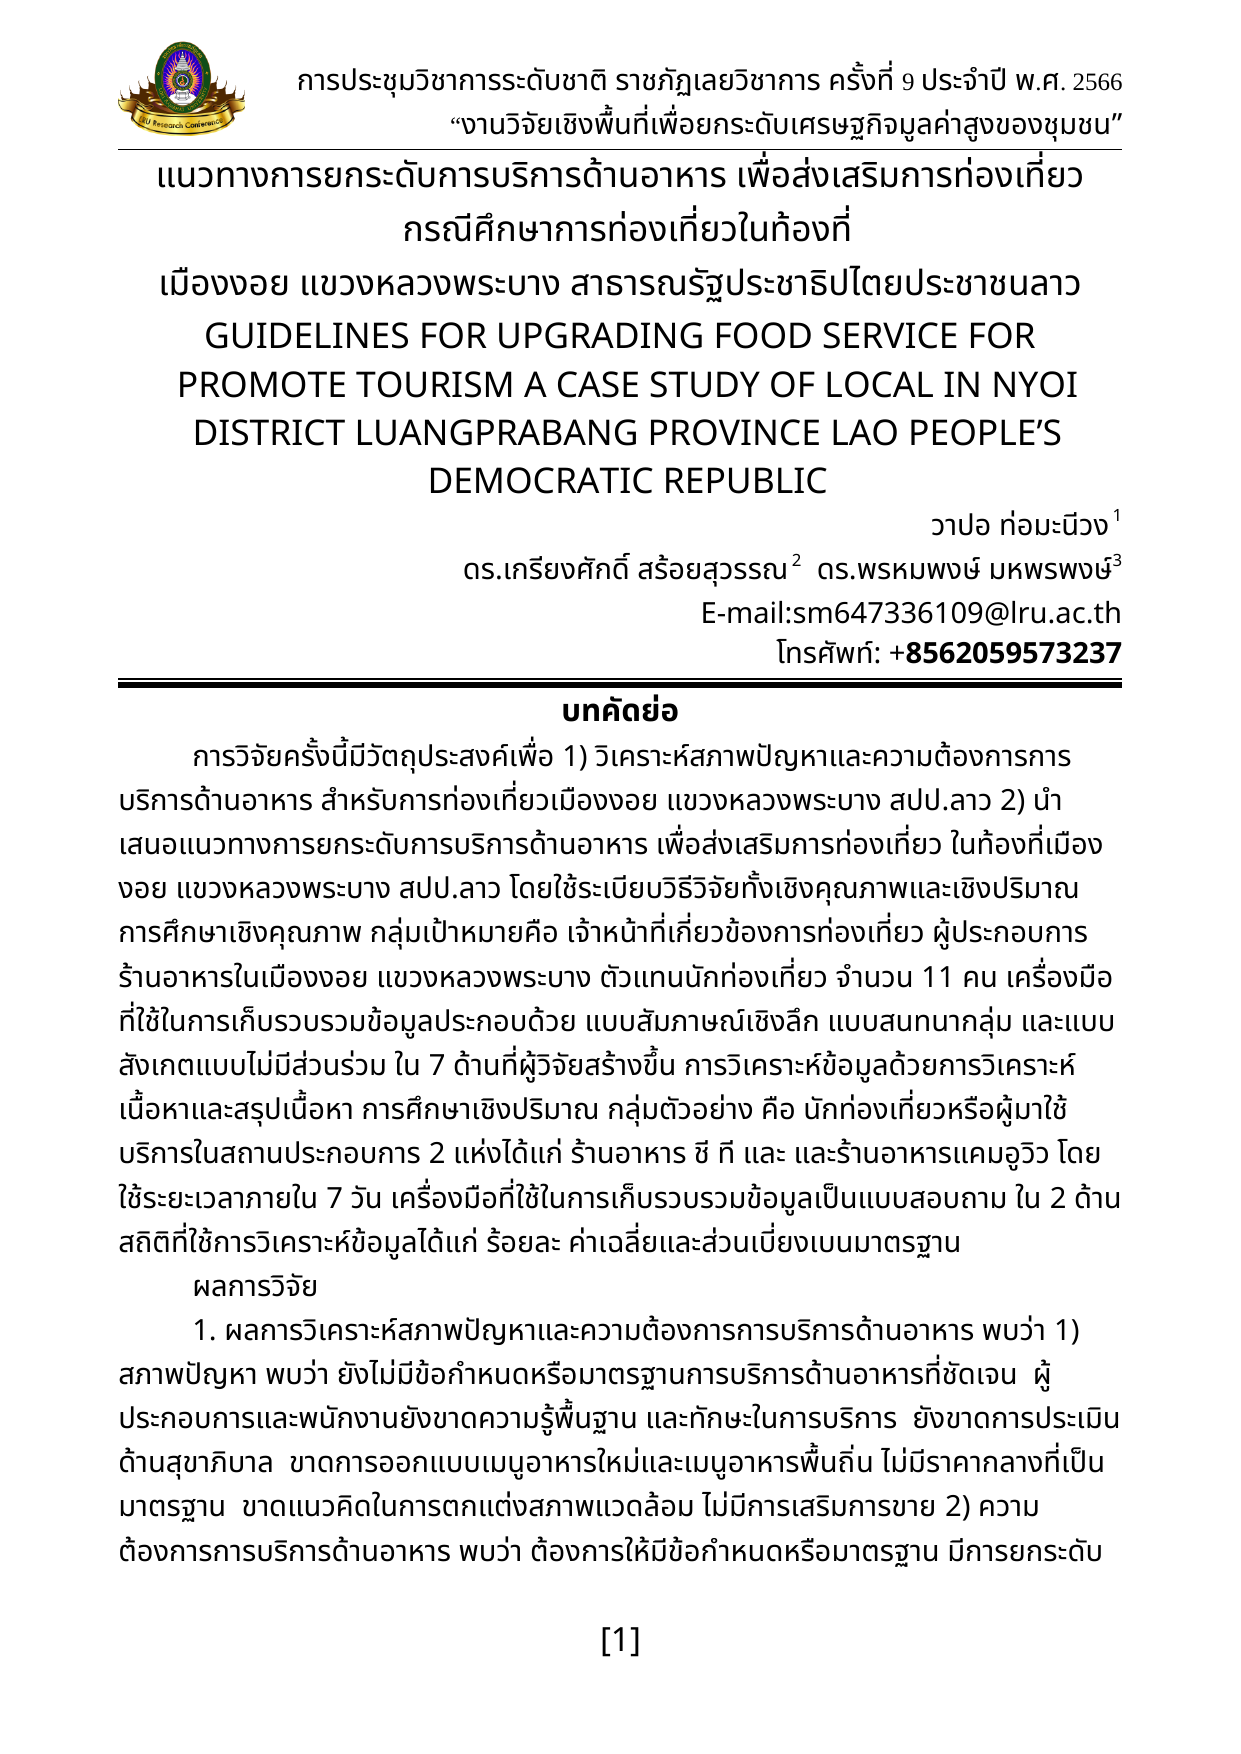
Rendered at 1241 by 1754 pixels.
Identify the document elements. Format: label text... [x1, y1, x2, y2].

text GUIDELINES FOR UPGRADING FOOD SERVICE FOR PROMOTE TOURISM A CASE STUDY OF LOCAL IN NYOI DISTRICT LUANGPRABANG PROVINCE LAO PEOPLE’S DEMOCRATIC REPUBLIC [118, 311, 1122, 504]
text ดร.เกรียงศักดิ์ สร้อยสุวรรณ2 ดร.พรหมพงษ์ มหพรพงษ์3 [118, 548, 1122, 592]
text ผลการวิจัย [118, 1265, 1122, 1309]
text แนวทางการยกระดับการบริการด้านอาหาร เพื่อส่งเสริมการท่องเที่ยว กรณีศึกษาการท่องเที่ยวในท้องที่ [118, 150, 1122, 257]
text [118, 1309, 1122, 1574]
text เมืองงอย แขวงหลวงพระบาง สาธารณรัฐประชาธิปไตยประชาชนลาว [118, 257, 1122, 311]
picture [116, 40, 245, 134]
text การวิจัยครั้งนี้มีวัตถุประสงค์เพื่อ 1) วิเคราะห์สภาพปัญหาและความต้องการการบริการด้านอาหาร สำหรับการท่องเที่ยวเมืองงอย แขวงหลวงพระบาง สปป.ลาว 2) นำเสนอแนวทางการยกระดับการบริการด้านอาหาร เพื่อส่งเสริมการท่องเที่ยว ในท้องที่เมืองงอย แขวงหลวงพระบาง สปป.ลาว โดยใช้ระเบียบวิธีวิจัยทั้งเชิงคุณภาพและเชิงปริมาณ การศึกษาเชิงคุณภาพ กลุ่มเป้าหมายคือ เจ้าหน้าที่เกี่ยวข้องการท่องเที่ยว ผู้ประกอบการร้านอาหารในเมืองงอย แขวงหลวงพระบาง ตัวแทนนักท่องเที่ยว จำนวน 11 คน เครื่องมือที่ใช้ในการเก็บรวบรวมข้อมูลประกอบด้วย แบบสัมภาษณ์เชิงลึก แบบสนทนากลุ่ม และแบบสังเกตแบบไม่มีส่วนร่วม ใน 7 ด้านที่ผู้วิจัยสร้างขึ้น การวิเคราะห์ข้อมูลด้วยการวิเคราะห์เนื้อหาและสรุปเนื้อหา การศึกษาเชิงปริมาณ กลุ่มตัวอย่าง คือ นักท่องเที่ยวหรือผู้มาใช้บริการในสถานประกอบการ 2 แห่งได้แก่ ร้านอาหาร ชี ที และ และร้านอาหารแคมอูวิว โดยใช้ระยะเวลาภายใน 7 วัน เครื่องมือที่ใช้ในการเก็บรวบรวมข้อมูลเป็นแบบสอบถาม ใน 2 ด้าน สถิติที่ใช้การวิเคราะห์ข้อมูลได้แก่ ร้อยละ ค่าเฉลี่ยและส่วนเบี่ยงเบนมาตรฐาน [118, 735, 1122, 1265]
text วาปอ ท่อมะนีวง1 [118, 504, 1122, 548]
text บทคัดย่อ [118, 688, 1122, 735]
text E-mail:sm647336109@lru.ac.th [118, 592, 1122, 632]
text โทรศัพท์: +8562059573237 [118, 632, 1122, 678]
